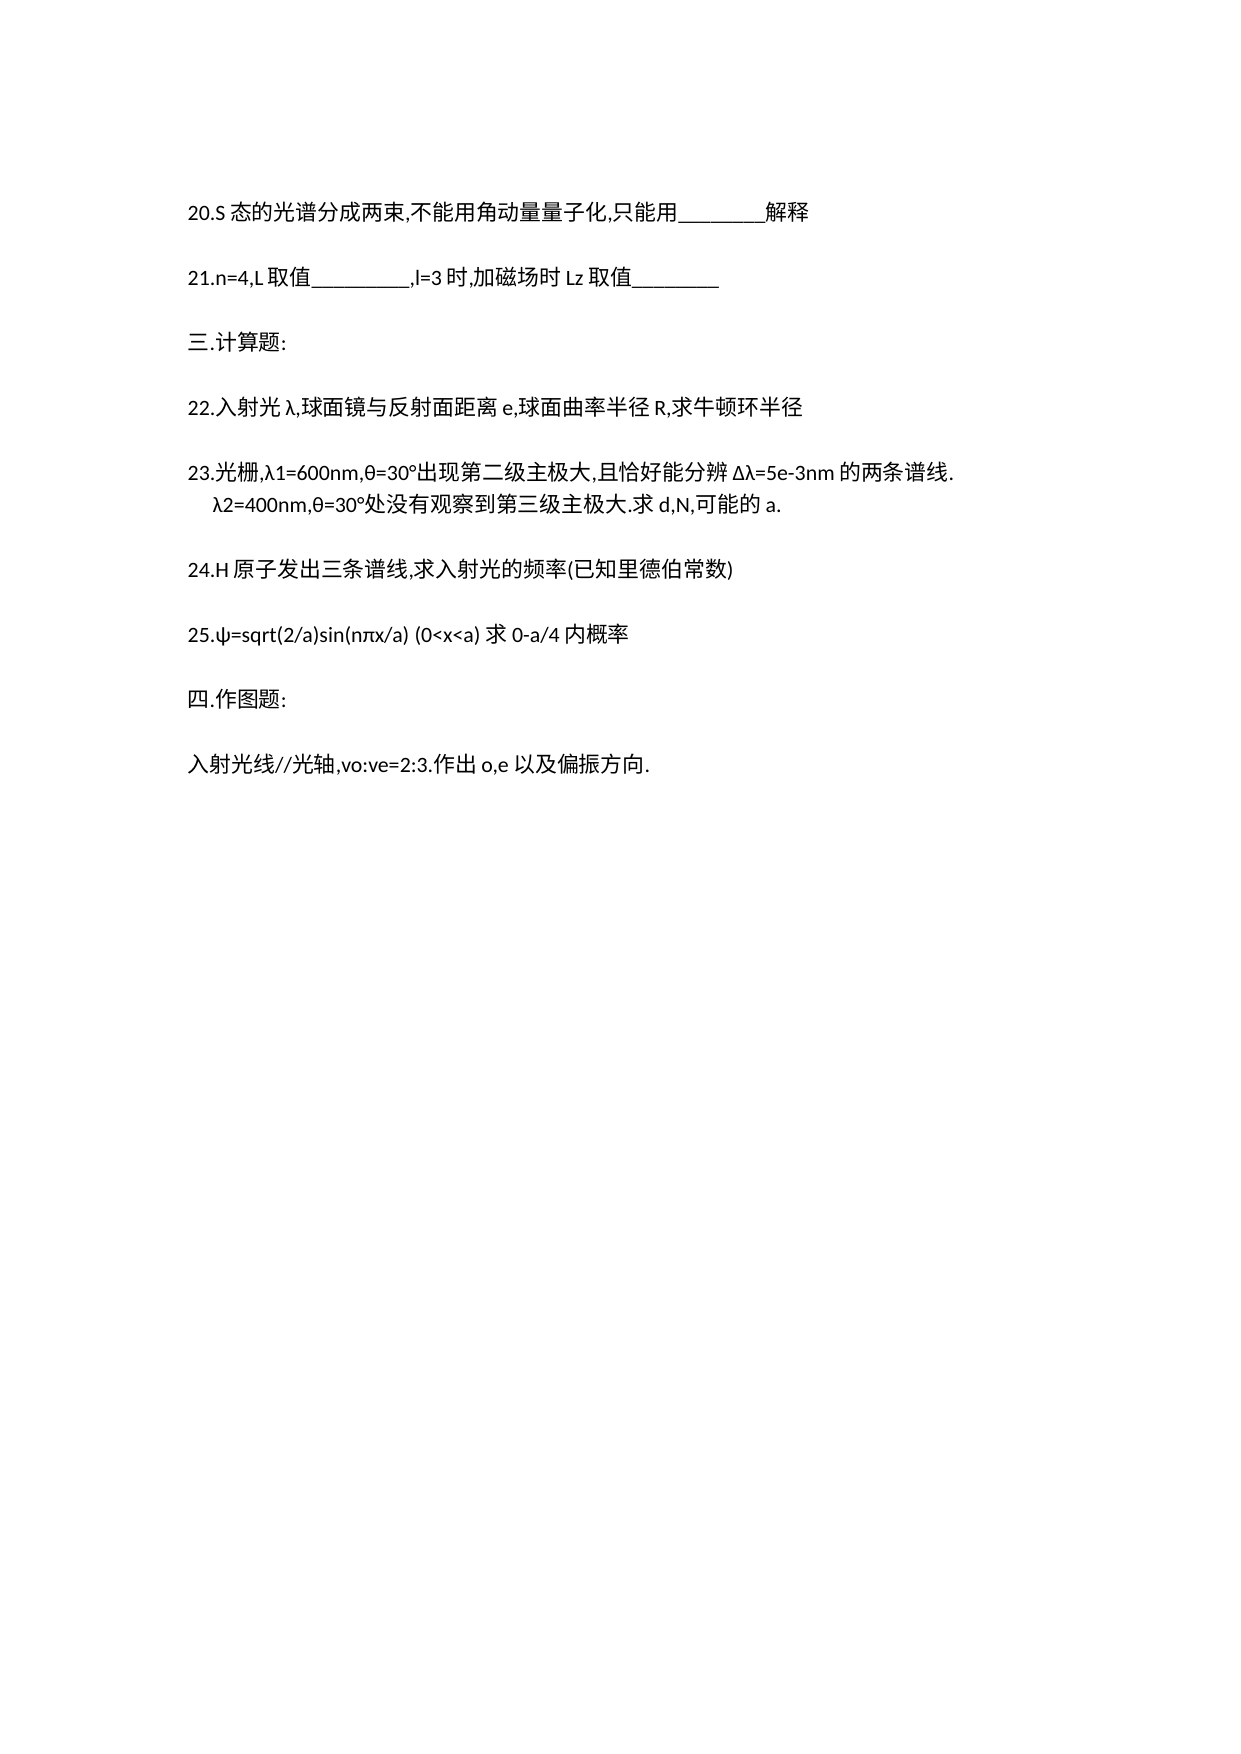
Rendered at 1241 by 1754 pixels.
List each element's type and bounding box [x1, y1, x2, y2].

text [187, 162, 1053, 844]
